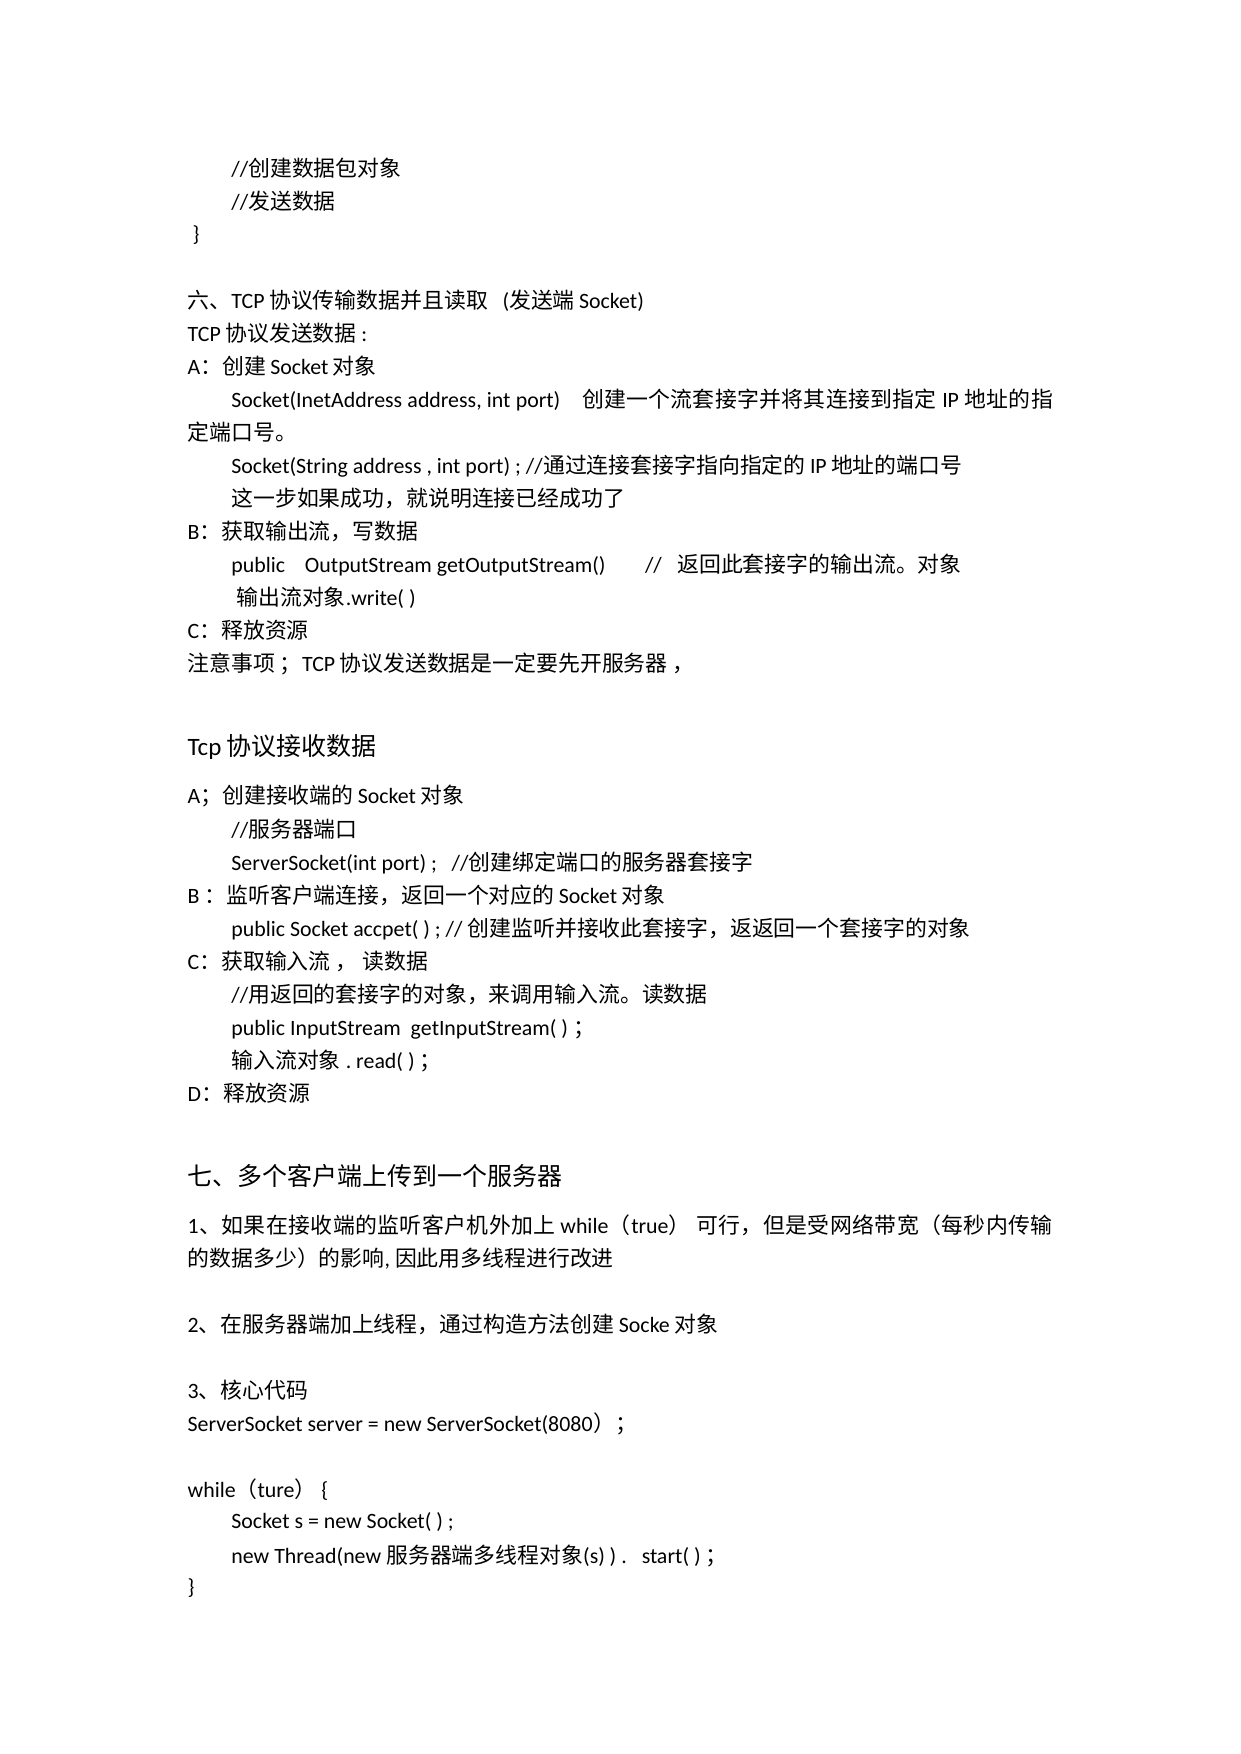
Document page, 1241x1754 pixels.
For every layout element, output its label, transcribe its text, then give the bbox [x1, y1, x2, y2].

text Socket(String address , int port) ; //通过连接套接字指向指定的IP地址的端口号 [187, 448, 1053, 481]
text //创建数据包对象 [187, 151, 1053, 183]
text 七、多个客户端上传到一个服务器 [187, 1141, 1053, 1207]
text Socket s = new Socket( ) ; [187, 1504, 1053, 1537]
text A；创建接收端的Socket对象 [187, 778, 1053, 811]
text public Socket accpet( ) ; // 创建监听并接收此套接字，返返回一个套接字的对象 [187, 910, 1053, 943]
text D：释放资源 [187, 1075, 1053, 1108]
text 3、核心代码 [187, 1372, 1053, 1405]
text 1、如果在接收端的监听客户机外加上while（true） 可行，但是受网络带宽（每秒内传输的数据多少）的影响, 因此用多线程进行改进 [187, 1207, 1053, 1273]
text } [187, 217, 1053, 249]
text new Thread(new 服务器端多线程对象(s) ) . start( ) ； [187, 1537, 1053, 1570]
text B：获取输出流，写数据 [187, 514, 1053, 547]
text Tcp协议接收数据 [187, 712, 1053, 778]
text 输出流对象.write( ) [187, 580, 1053, 613]
text 这一步如果成功，就说明连接已经成功了 [187, 481, 1053, 514]
text } [187, 1570, 1053, 1603]
text 六、TCP协议传输数据并且读取 (发送端Socket) [187, 283, 1053, 316]
text C：释放资源 [187, 613, 1053, 646]
text //服务器端口 [187, 811, 1053, 844]
text while（ture） { [187, 1471, 1053, 1504]
text public OutputStream getOutputStream() // 返回此套接字的输出流。对象 [187, 547, 1053, 580]
text 输入流对象 . read( ) ； [187, 1042, 1053, 1075]
text A：创建Socket对象 [187, 349, 1053, 382]
text C：获取输入流 ， 读数据 [187, 943, 1053, 976]
text public InputStream getInputStream( ) ； [187, 1009, 1053, 1042]
text B ：监听客户端连接，返回一个对应的Socket对象 [187, 877, 1053, 910]
text TCP协议发送数据 : [187, 316, 1053, 349]
text Socket(InetAddress address, int port) 创建一个流套接字并将其连接到指定 IP 地址的指定端口号。 [187, 382, 1053, 448]
text ServerSocket(int port) ; //创建绑定端口的服务器套接字 [187, 844, 1053, 877]
text 注意事项 ；TCP协议发送数据是一定要先开服务器 ， [187, 646, 1053, 679]
text ServerSocket server = new ServerSocket(8080）； [187, 1405, 1053, 1438]
text //发送数据 [187, 183, 1053, 217]
text 2、在服务器端加上线程，通过构造方法创建Socke对象 [187, 1306, 1053, 1339]
text //用返回的套接字的对象，来调用输入流。读数据 [187, 976, 1053, 1009]
